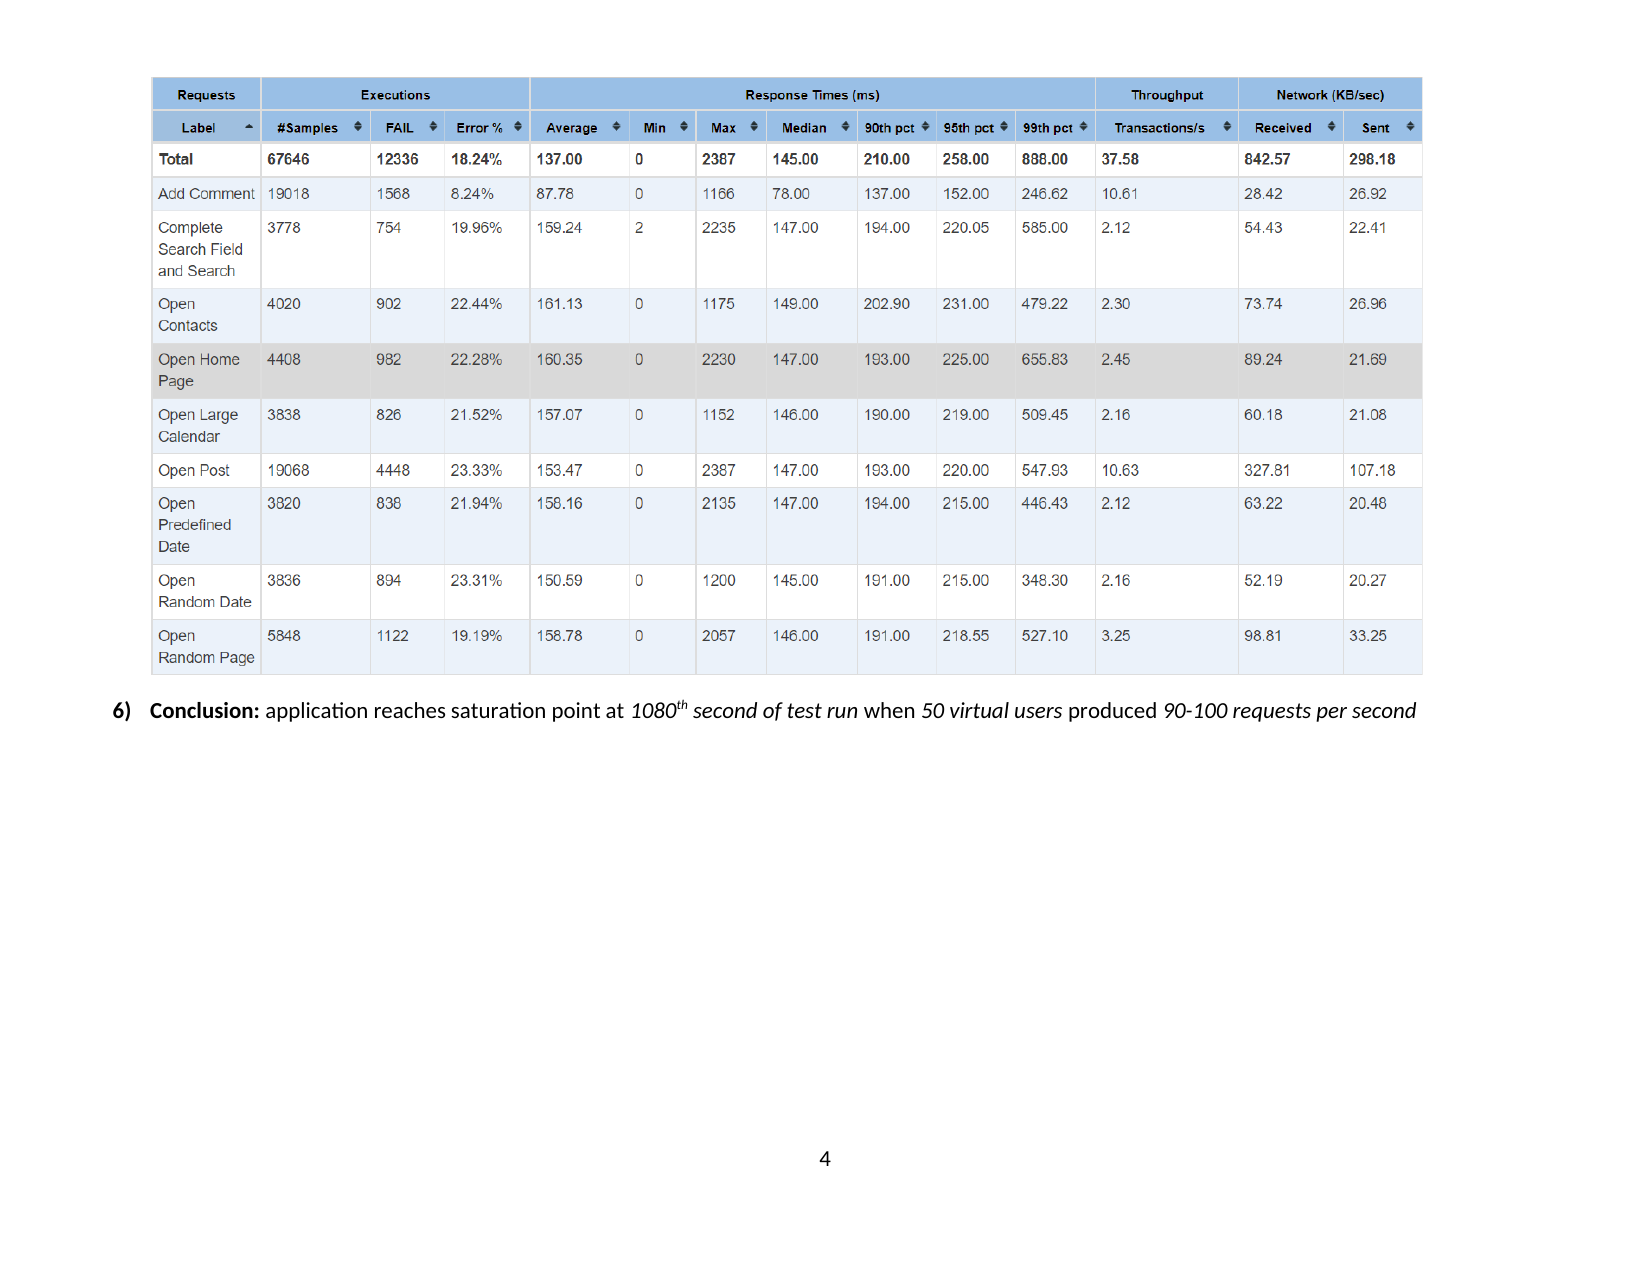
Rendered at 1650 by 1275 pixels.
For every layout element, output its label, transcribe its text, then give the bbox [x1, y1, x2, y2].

picture [150, 75, 1423, 678]
list Conclusion: application reaches saturation point at 1080th second of test run when 50 virtual users produced 90-100 requests per second [112, 696, 1575, 724]
